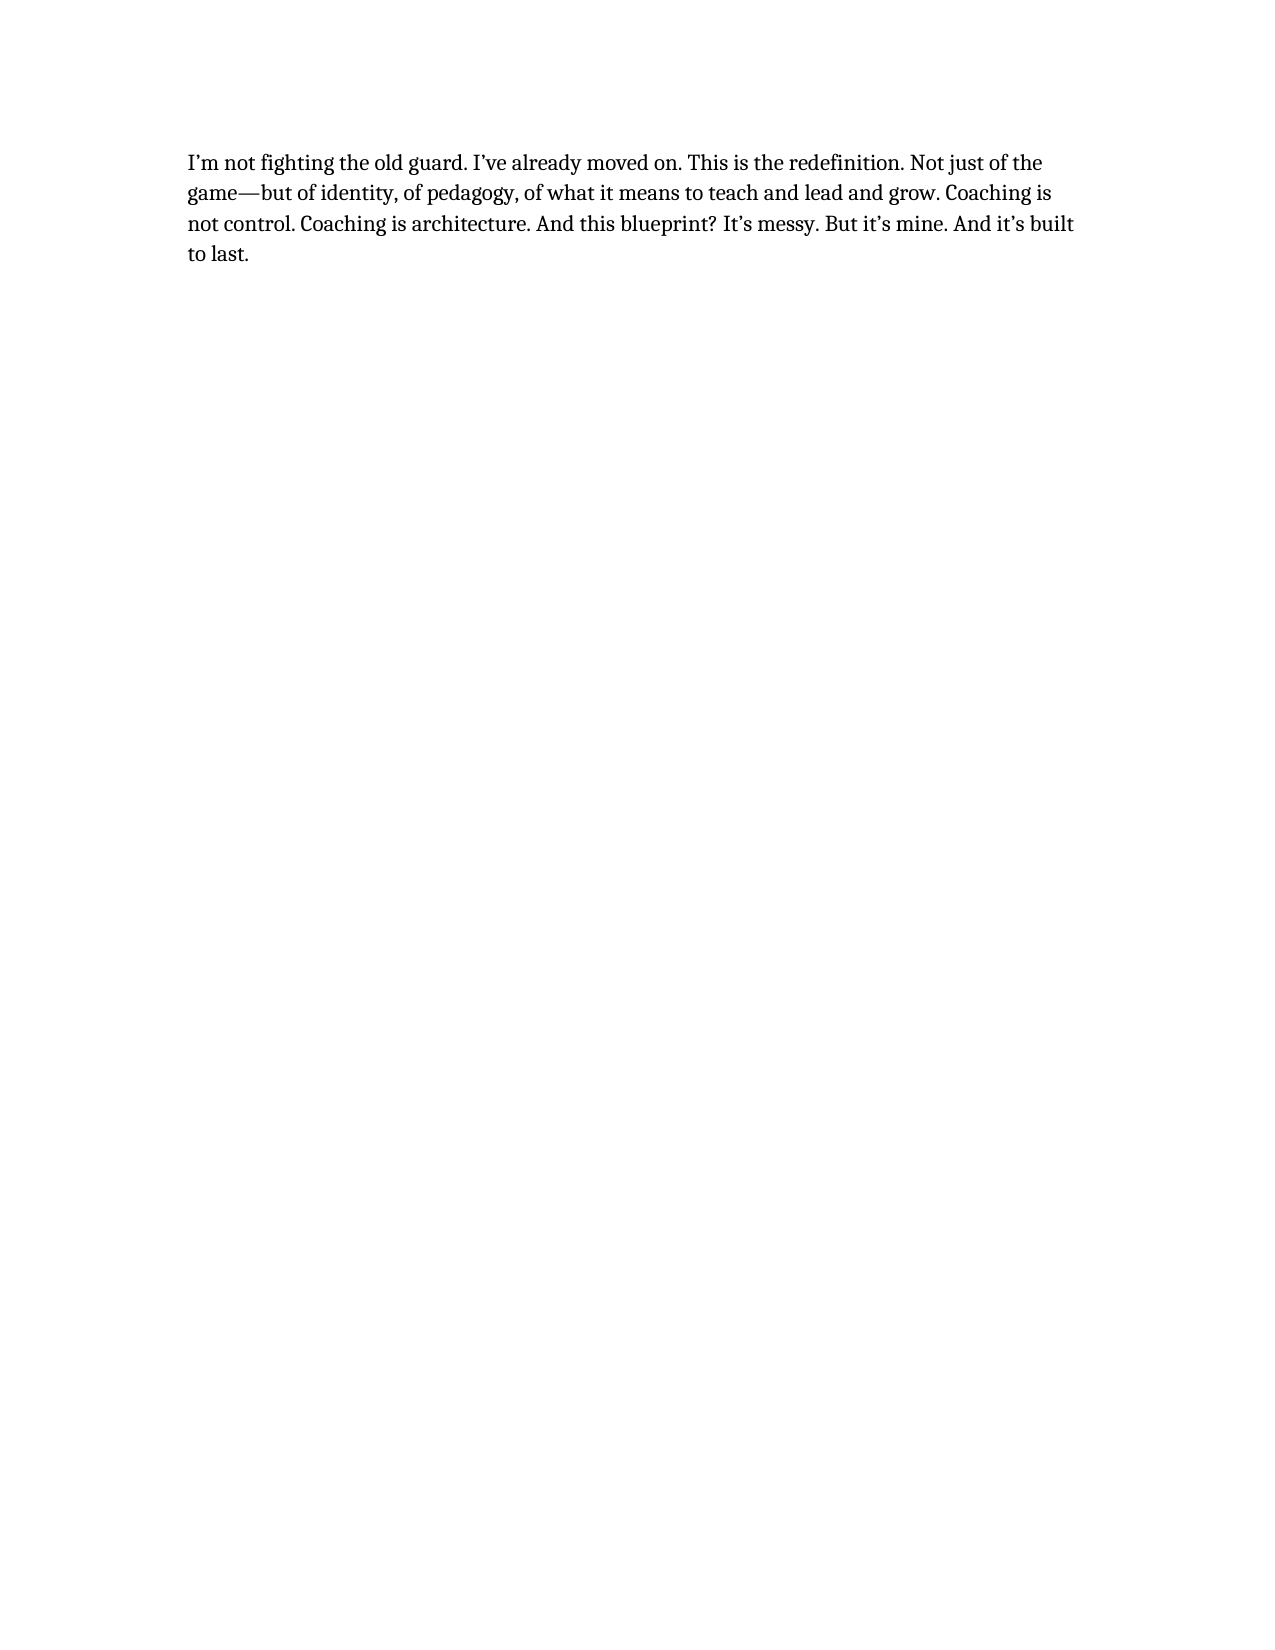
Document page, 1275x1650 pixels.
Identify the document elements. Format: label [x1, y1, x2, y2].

text [187, 150, 1087, 267]
